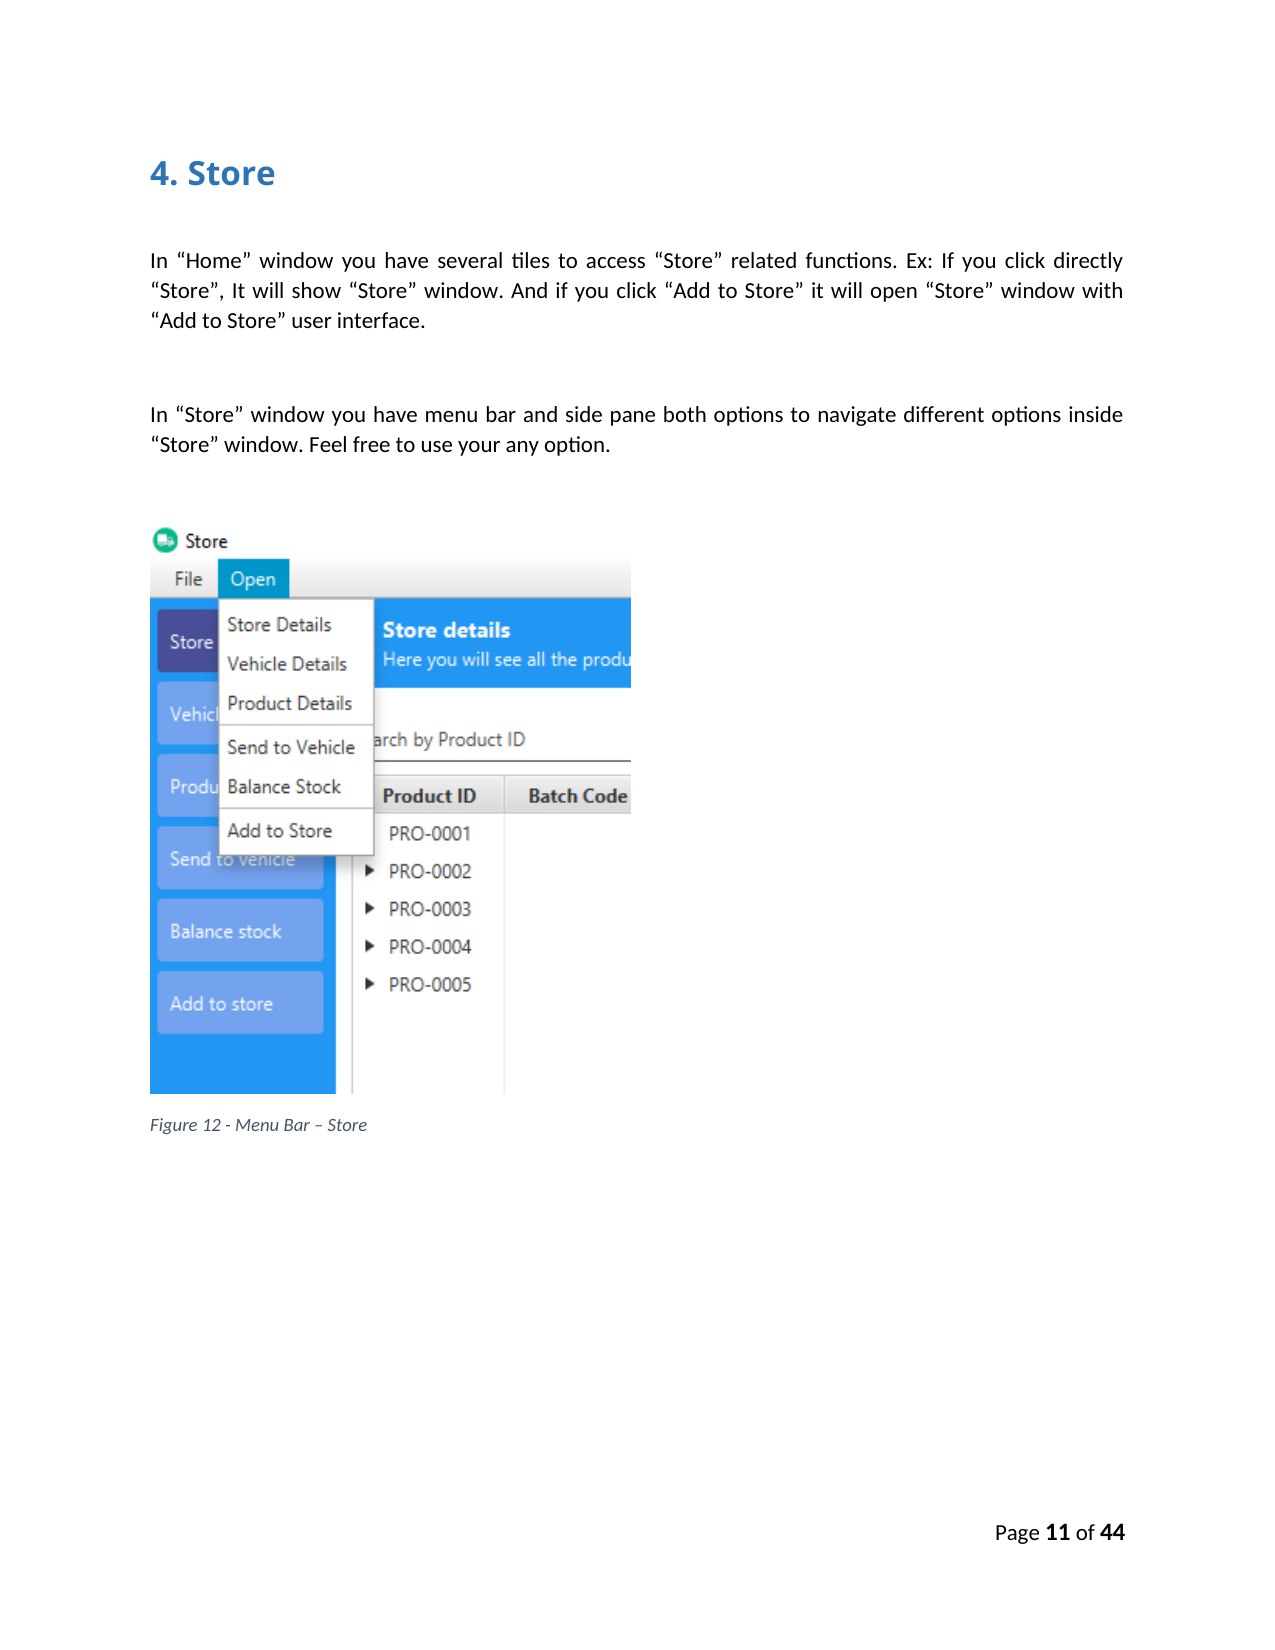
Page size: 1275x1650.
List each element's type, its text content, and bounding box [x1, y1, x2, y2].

subtitle Store [150, 150, 1125, 195]
text In “Home” window you have several tiles to access “Store” related functions. Ex: If you click directly “Store”, It will show “Store” window. And if you click “Add to Store” it will open “Store” window with “Add to Store” user interface. [150, 246, 1125, 334]
text In “Store” window you have menu bar and side pane both options to navigate different options inside “Store” window. Feel free to use your any option. [150, 400, 1125, 458]
picture [150, 523, 631, 1094]
